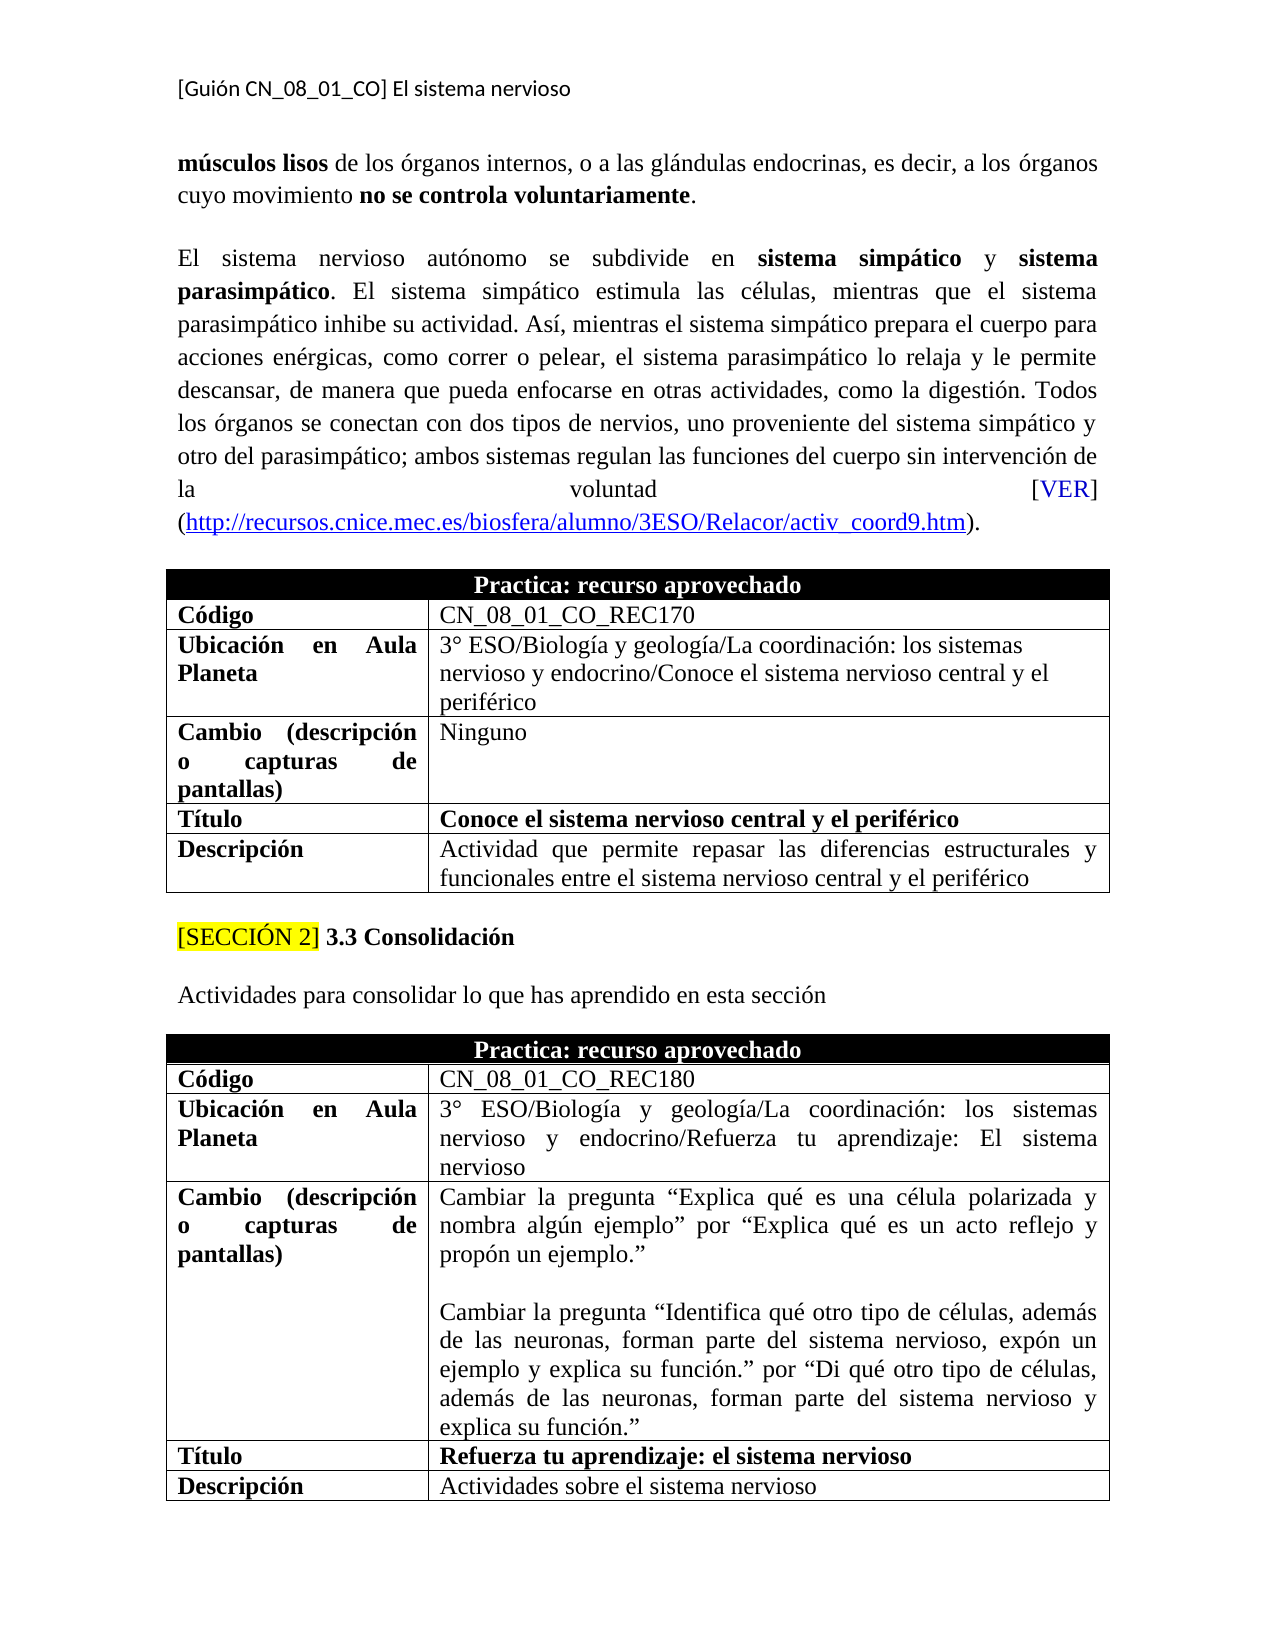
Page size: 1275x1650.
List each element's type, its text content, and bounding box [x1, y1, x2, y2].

table_cell Cambio (descripción o capturas de pantallas) [167, 717, 428, 803]
table_cell Conoce el sistema nervioso central y el periférico [429, 804, 1109, 833]
table_cell 3° ESO/Biología y geología/La coordinación: los sistemas nervioso y endocrino/Conoce el sistema nervioso central y el periférico [429, 630, 1109, 716]
text Actividades para consolidar lo que has aprendido en esta sección [177, 980, 1098, 1008]
text El sistema nervioso autónomo se subdivide en sistema simpático y sistema parasimpático. El sistema simpático estimula las células, mientras que el sistema parasimpático inhibe su actividad. Así, mientras el sistema simpático prepara el cuerpo para acciones enérgicas, como correr o pelear, el sistema parasimpático lo relaja y le permite descansar, de manera que pueda enfocarse en otras actividades, como la digestión. Todos los órganos se conectan con dos tipos de nervios, uno proveniente del sistema simpático y otro del parasimpático; ambos sistemas regulan las funciones del cuerpo sin intervención de la voluntad [VER] (http://recursos.cnice.mec.es/biosfera/alumno/3ESO/Relacor/activ_coord9.htm). [177, 243, 1098, 536]
table_cell Ubicación en Aula Planeta [167, 1094, 428, 1181]
table_cell Ubicación en Aula Planeta [167, 630, 428, 716]
table_cell CN_08_01_CO_REC180 [429, 1065, 1109, 1093]
table_cell Refuerza tu aprendizaje: el sistema nervioso [429, 1441, 1109, 1470]
table_cell 3° ESO/Biología y geología/La coordinación: los sistemas nervioso y endocrino/Refuerza tu aprendizaje: El sistema nervioso [429, 1094, 1109, 1181]
table_cell Título [167, 804, 428, 833]
table_cell Código [167, 600, 428, 629]
table_cell Cambio (descripción o capturas de pantallas) [167, 1182, 428, 1440]
table_header Practica: recurso aprovechado [167, 1035, 1109, 1063]
table_cell CN_08_01_CO_REC170 [429, 600, 1109, 629]
text [SECCIÓN 2] 3.3 Consolidación [319, 922, 1098, 951]
table_cell Actividad que permite repasar las diferencias estructurales y funcionales entre el sistema nervioso central y el periférico [429, 834, 1109, 892]
table_cell Título [167, 1441, 428, 1470]
table_cell Descripción [167, 1471, 428, 1500]
table_header Practica: recurso aprovechado [167, 570, 1109, 599]
table_cell Descripción [167, 834, 428, 892]
table_cell Código [167, 1065, 428, 1093]
table_cell Ninguno [429, 717, 1109, 803]
table_cell Actividades sobre el sistema nervioso [429, 1471, 1109, 1500]
